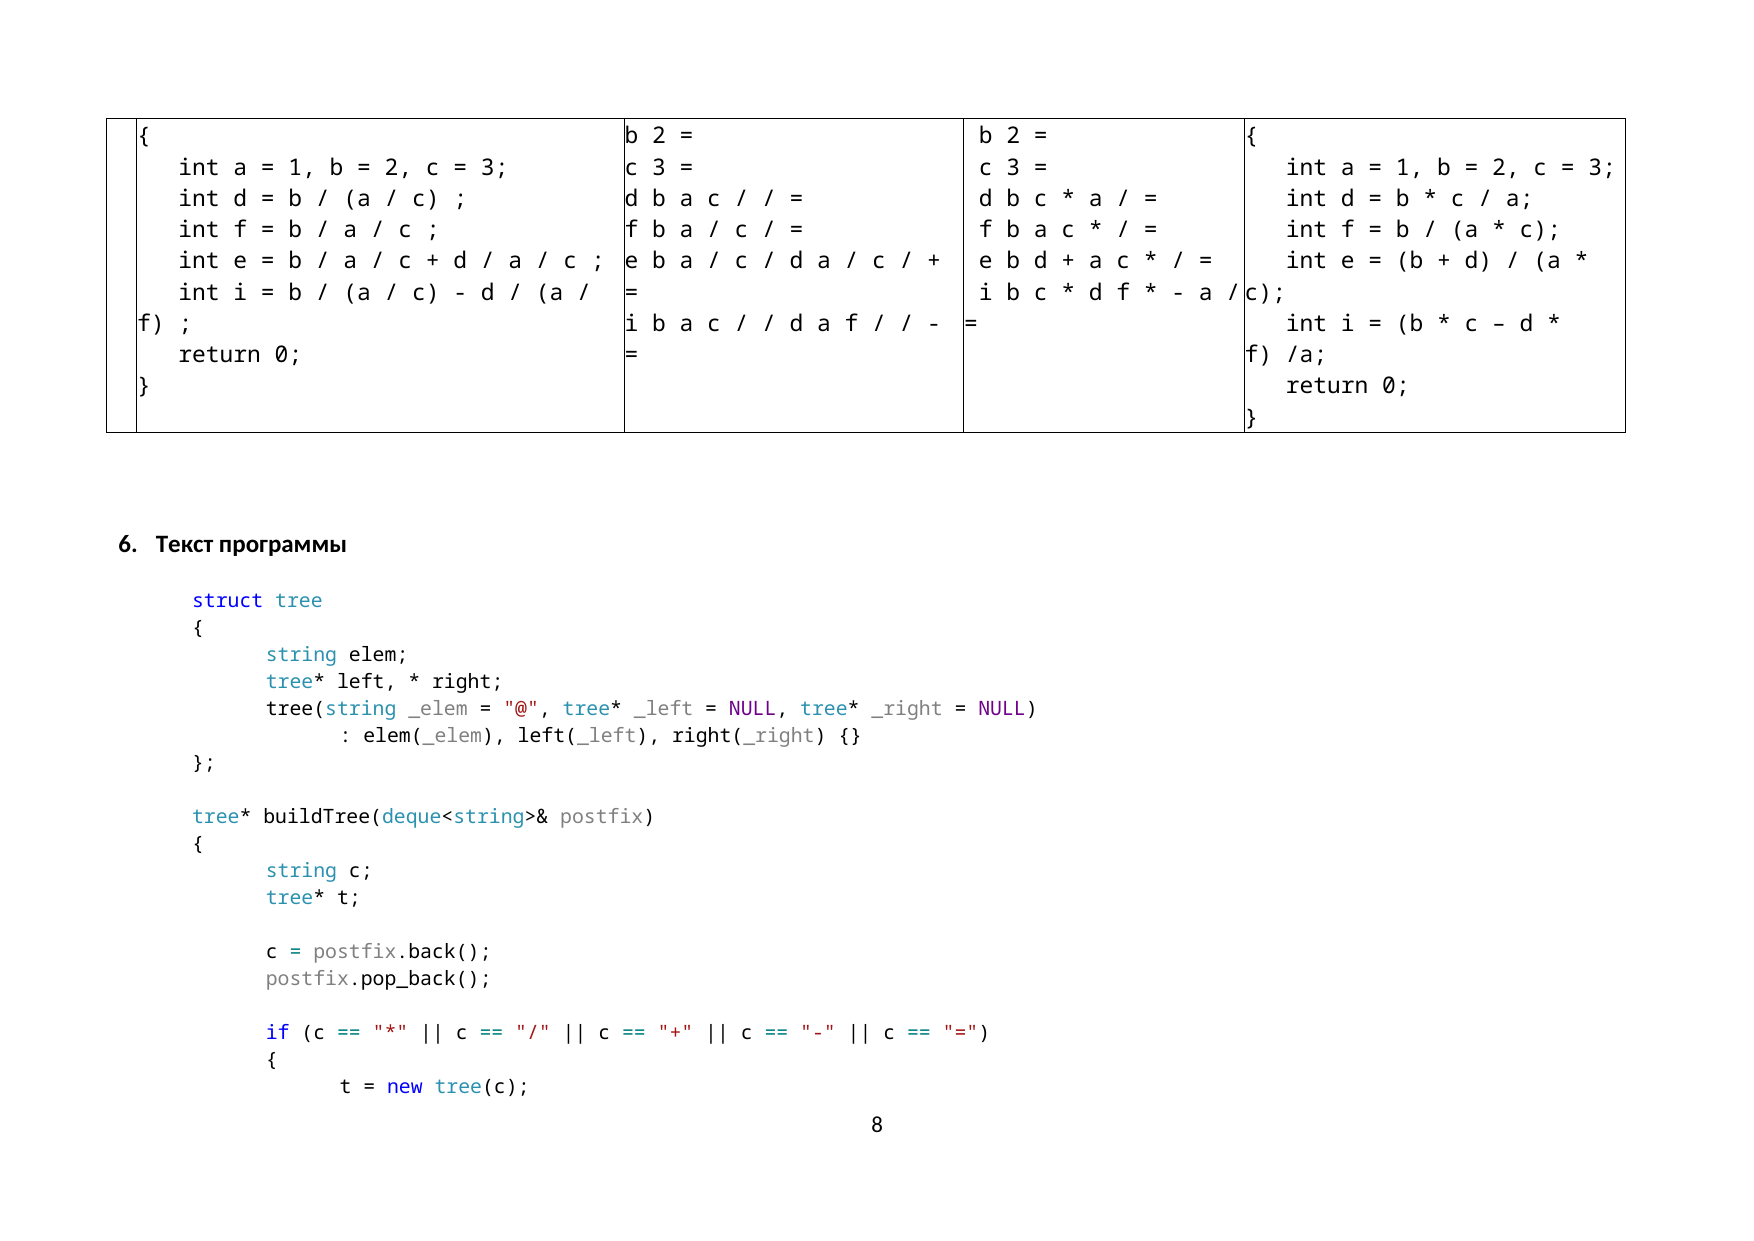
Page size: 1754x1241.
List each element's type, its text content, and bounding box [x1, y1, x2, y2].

table_cell 3 [107, 119, 136, 432]
text { [118, 614, 1636, 641]
text : elem(_elem), left(_left), right(_right) {} [118, 722, 1636, 748]
text tree(string _elem = "@", tree* _left = NULL, tree* _right = NULL) [118, 694, 1636, 722]
text postfix.pop_back(); [118, 964, 1636, 991]
text tree* left, * right; [118, 668, 1636, 694]
text tree* t; [118, 883, 1636, 910]
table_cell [1245, 119, 1625, 432]
text if (c == "*" || c == "/" || c == "+" || c == "-" || c == "=") [118, 1018, 1636, 1045]
text { [118, 1045, 1636, 1072]
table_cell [137, 119, 624, 432]
text string elem; [118, 641, 1636, 668]
text t = new tree(c); [118, 1072, 1636, 1099]
list Текст программы [118, 528, 1636, 559]
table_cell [625, 119, 963, 432]
text tree* buildTree(deque<string>& postfix) [118, 802, 1636, 829]
text }; [118, 748, 1636, 776]
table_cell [964, 119, 1244, 432]
text struct tree [118, 587, 1636, 614]
text c = postfix.back(); [118, 937, 1636, 964]
text string c; [118, 856, 1636, 883]
text { [118, 829, 1636, 856]
